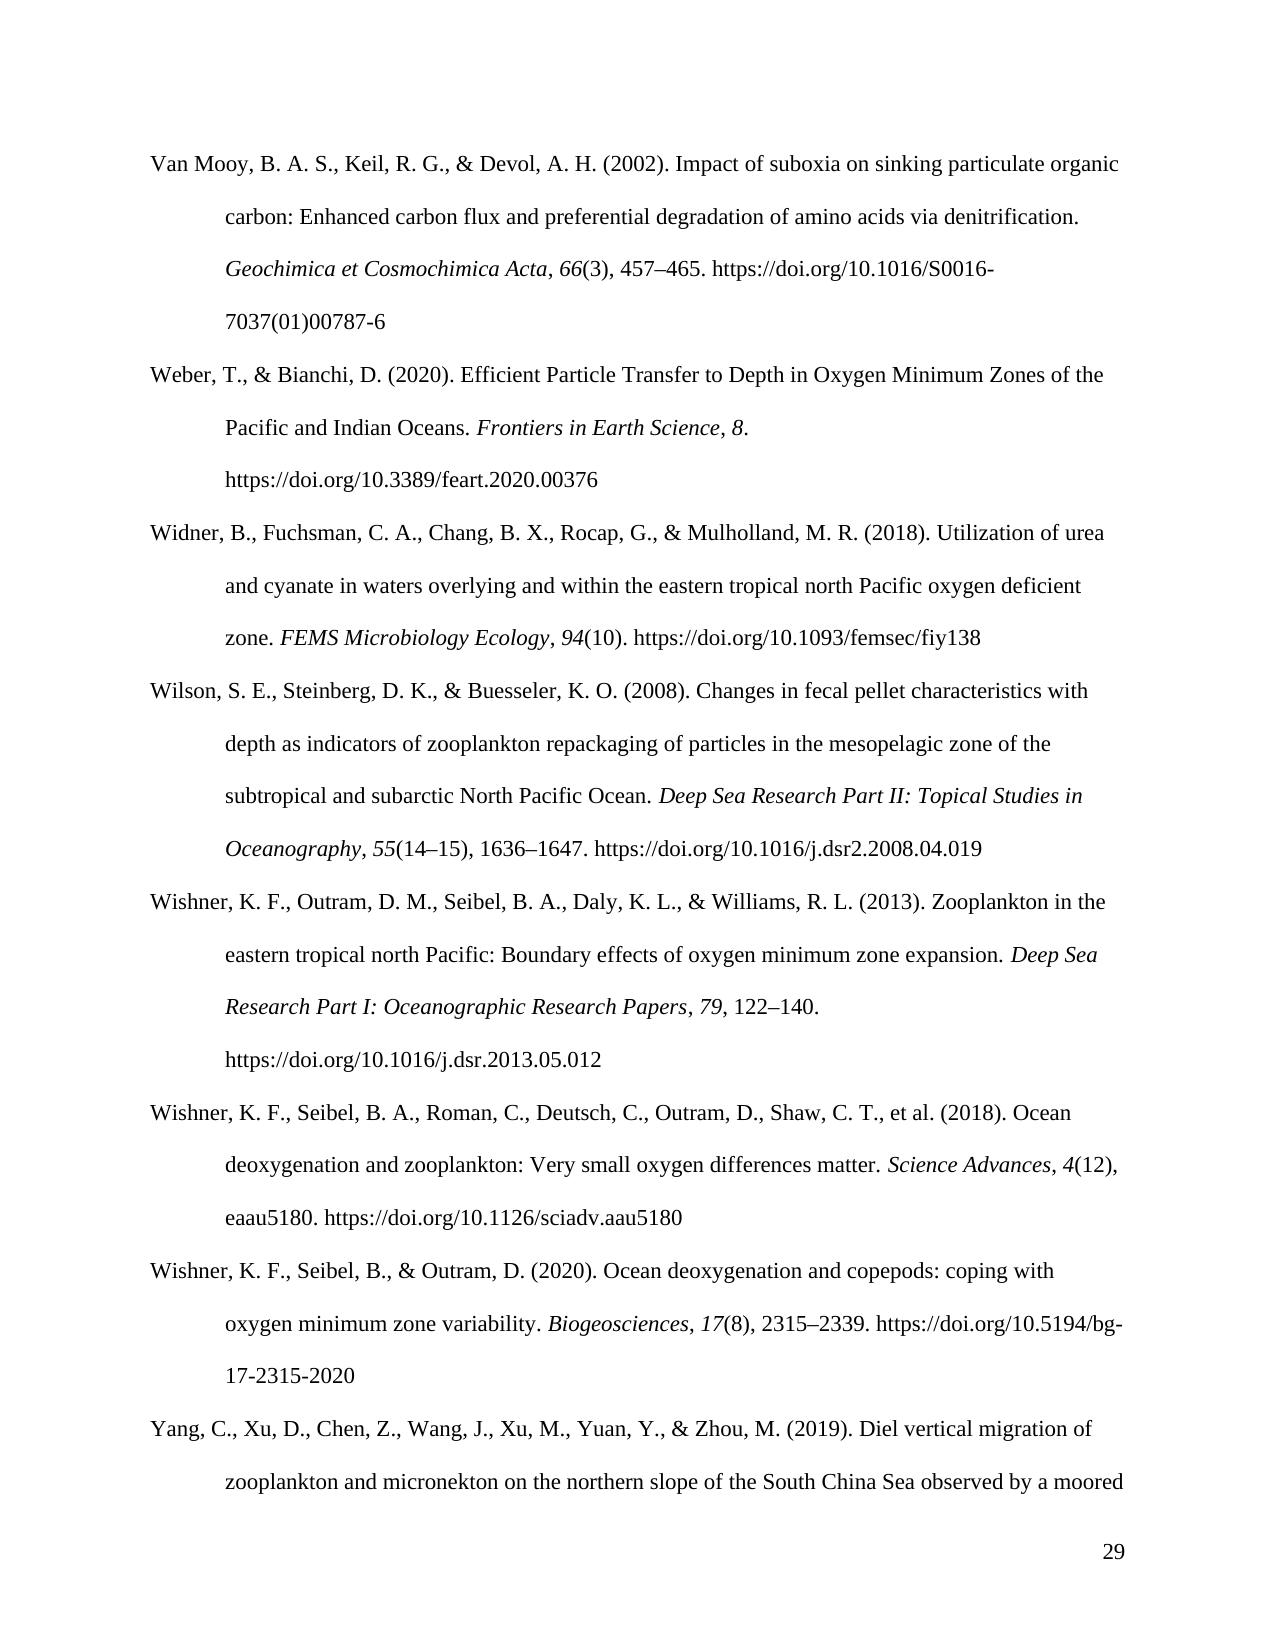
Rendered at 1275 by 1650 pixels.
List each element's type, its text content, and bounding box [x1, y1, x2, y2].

text Wishner, K. F., Seibel, B., & Outram, D. (2020). Ocean deoxygenation and copepods: coping with oxygen minimum zone variability. Biogeosciences, 17(8), 2315–2339. https://doi.org/10.5194/bg-17-2315-2020 [150, 1257, 1125, 1389]
text Wishner, K. F., Seibel, B. A., Roman, C., Deutsch, C., Outram, D., Shaw, C. T., et al. (2018). Ocean deoxygenation and zooplankton: Very small oxygen differences matter. Science Advances, 4(12), eaau5180. https://doi.org/10.1126/sciadv.aau5180 [150, 1099, 1125, 1231]
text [150, 1415, 1125, 1494]
text Weber, T., & Bianchi, D. (2020). Efficient Particle Transfer to Depth in Oxygen Minimum Zones of the Pacific and Indian Oceans. Frontiers in Earth Science, 8. https://doi.org/10.3389/feart.2020.00376 [150, 361, 1125, 493]
text Widner, B., Fuchsman, C. A., Chang, B. X., Rocap, G., & Mulholland, M. R. (2018). Utilization of urea and cyanate in waters overlying and within the eastern tropical north Pacific oxygen deficient zone. FEMS Microbiology Ecology, 94(10). https://doi.org/10.1093/femsec/fiy138 [150, 519, 1125, 651]
text Van Mooy, B. A. S., Keil, R. G., & Devol, A. H. (2002). Impact of suboxia on sinking particulate organic carbon: Enhanced carbon flux and preferential degradation of amino acids via denitrification. Geochimica et Cosmochimica Acta, 66(3), 457–465. https://doi.org/10.1016/S0016-7037(01)00787-6 [150, 150, 1125, 334]
text Wishner, K. F., Outram, D. M., Seibel, B. A., Daly, K. L., & Williams, R. L. (2013). Zooplankton in the eastern tropical north Pacific: Boundary effects of oxygen minimum zone expansion. Deep Sea Research Part I: Oceanographic Research Papers, 79, 122–140. https://doi.org/10.1016/j.dsr.2013.05.012 [150, 888, 1125, 1072]
text Wilson, S. E., Steinberg, D. K., & Buesseler, K. O. (2008). Changes in fecal pellet characteristics with depth as indicators of zooplankton repackaging of particles in the mesopelagic zone of the subtropical and subarctic North Pacific Ocean. Deep Sea Research Part II: Topical Studies in Oceanography, 55(14–15), 1636–1647. https://doi.org/10.1016/j.dsr2.2008.04.019 [150, 677, 1125, 862]
